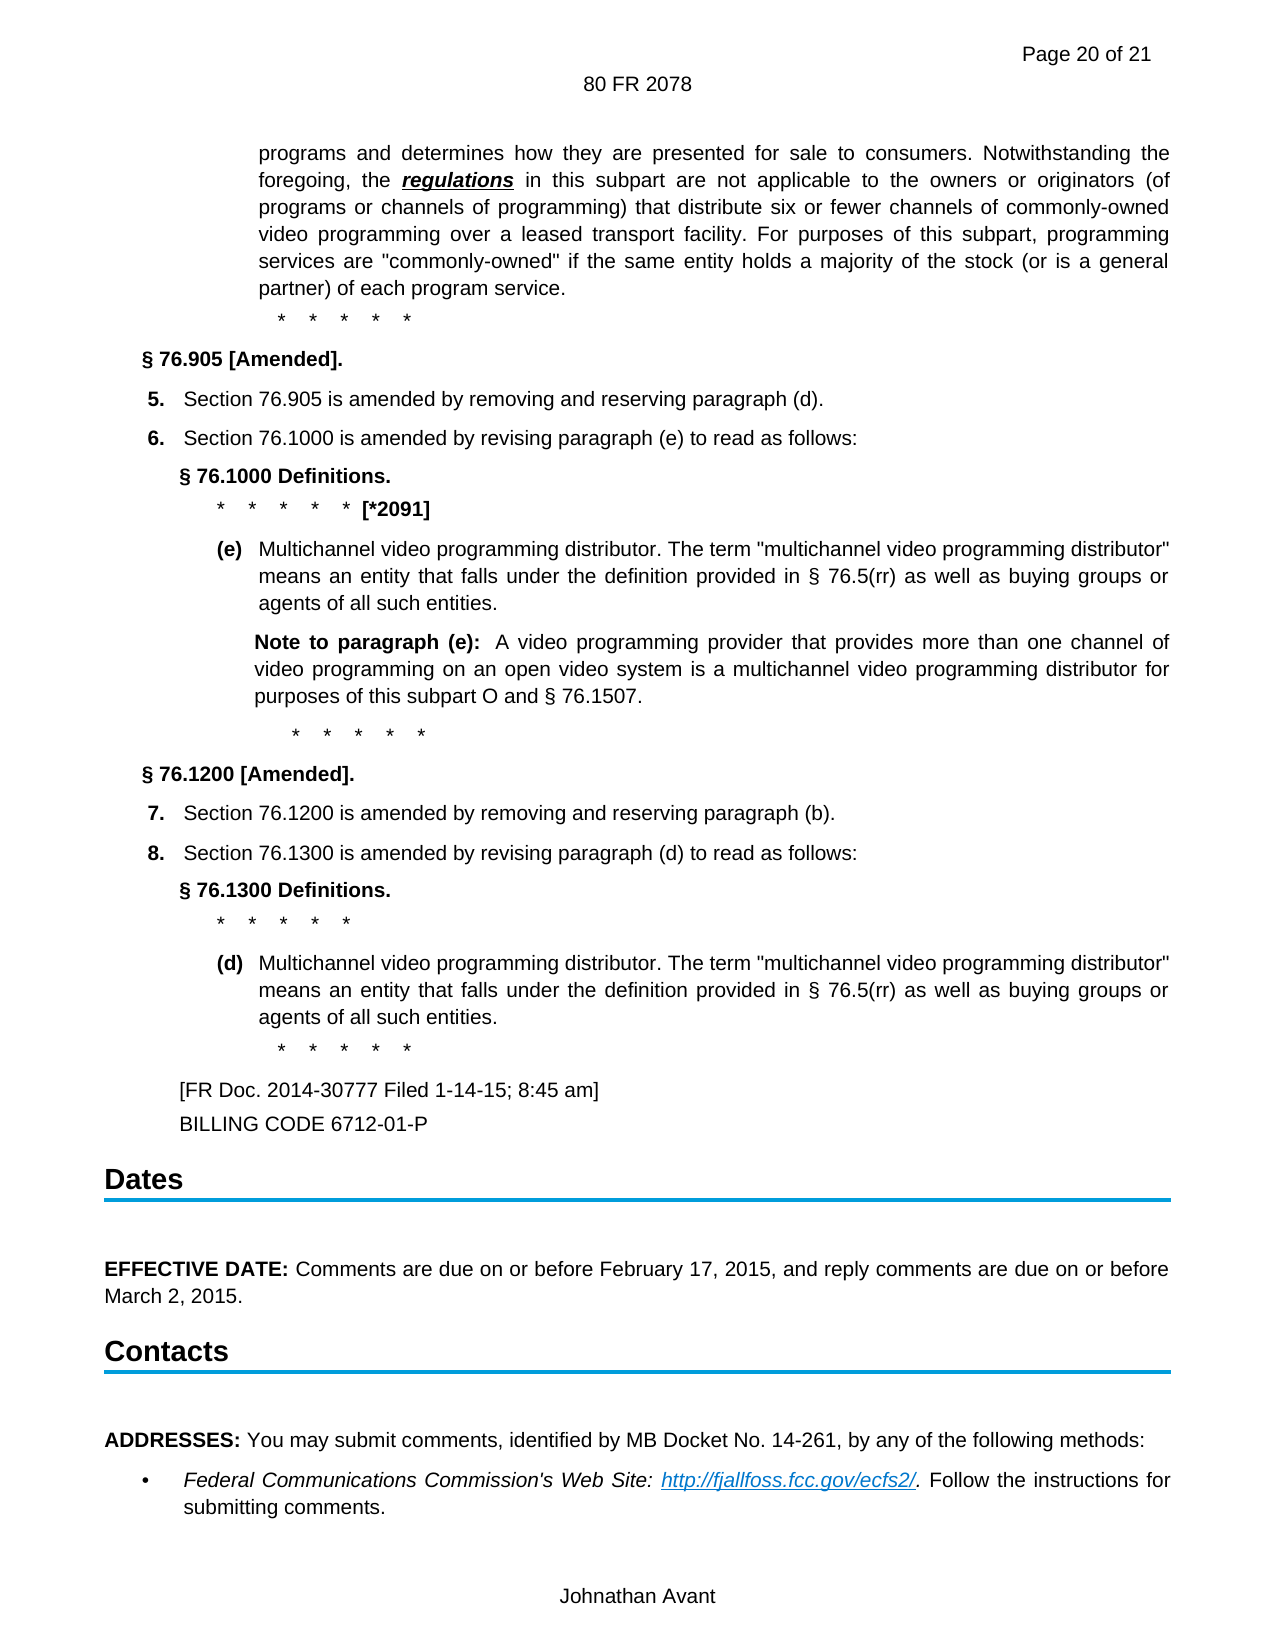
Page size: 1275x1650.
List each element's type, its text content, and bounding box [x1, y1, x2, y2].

text * * * * * [217, 908, 1171, 935]
text * * * * * [254, 1035, 1171, 1062]
list Federal Communications Commission's Web Site: http://fjallfoss.fcc.gov/ecfs2/. Follow the instructions for submitting comments. [142, 1465, 1171, 1519]
text [FR Doc. 2014-30777 Filed 1-14-15; 8:45 am] [179, 1075, 1171, 1102]
list Multichannel video programming distributor. The term "multichannel video programming distributor" means an entity that falls under the definition provided in § 76.5(rr) as well as buying groups or agents of all such entities. [217, 533, 1171, 614]
text Dates [104, 1160, 1171, 1196]
list Section 76.1300 is amended by revising paragraph (d) to read as follows: [142, 837, 1171, 864]
text EFFECTIVE DATE: Comments are due on or before February 17, 2015, and reply comments are due on or before March 2, 2015. [104, 1253, 1171, 1307]
list Multichannel video programming distributor. The term "multichannel video programming distributor" means an entity that falls under the definition provided in § 76.5(rr) as well as buying groups or agents of all such entities. [217, 948, 1171, 1029]
text ADDRESSES: You may submit comments, identified by MB Docket No. 14-261, by any of the following methods: [104, 1425, 1171, 1452]
text Note to paragraph (e): A video programming provider that provides more than one channel of video programming on an open video system is a multichannel video programming distributor for purposes of this subpart O and § 76.1507. [254, 627, 1171, 708]
text Contacts [104, 1332, 1171, 1368]
text BILLING CODE 6712-01-P [179, 1108, 1171, 1135]
text * * * * * [292, 721, 1171, 748]
text * * * * * [*2091] [217, 494, 1171, 521]
list Section 76.1200 is amended by removing and reserving paragraph (b). [142, 798, 1171, 825]
list Section 76.905 is amended by removing and reserving paragraph (d). [142, 383, 1171, 410]
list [217, 137, 1171, 300]
list Section 76.1000 is amended by revising paragraph (e) to read as follows: [142, 423, 1171, 450]
text * * * * * [254, 306, 1171, 333]
